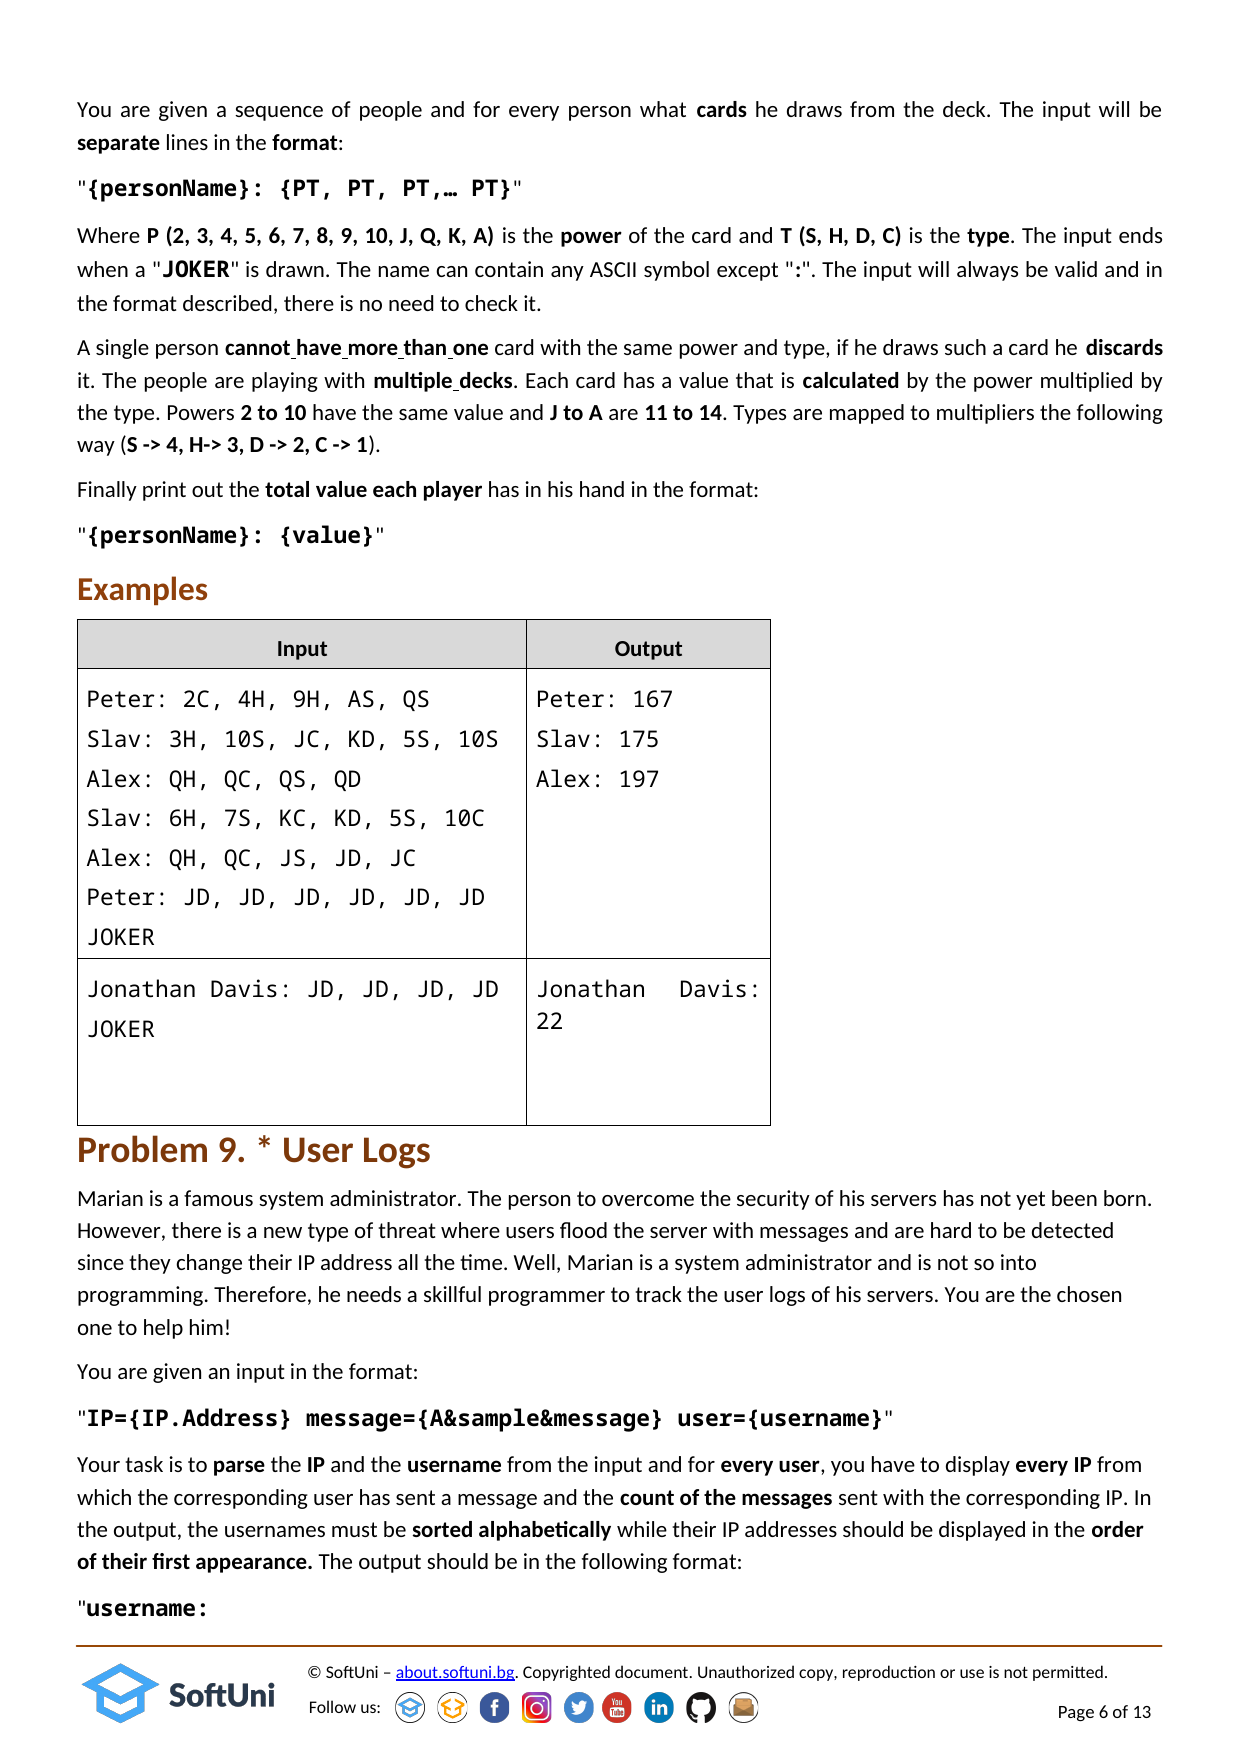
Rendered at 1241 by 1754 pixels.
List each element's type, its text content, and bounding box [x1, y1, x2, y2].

picture [728, 1692, 759, 1723]
table_cell Jonathan Davis: JD, JD, JD, JD JOKER [78, 959, 526, 1125]
picture [658, 1705, 667, 1714]
text You are given a sequence of people and for every person what cards he draws from the deck. The input will be separate lines in the format: [77, 95, 1163, 156]
picture [75, 1658, 281, 1729]
picture [395, 1692, 425, 1723]
picture [602, 1692, 632, 1723]
text A single person cannot have more than one card with the same power and type, if he draws such a card he discards it. The people are playing with multiple decks. Each card has a value that is calculated by the power multiplied by the type. Powers 2 to 10 have the same value and J to A are 11 to 14. Types are mapped to multipliers the following way (S -> 4, H-> 3, D -> 2, C -> 1). [77, 333, 1163, 458]
text Your task is to parse the IP and the username from the input and for every user, you have to display every IP from which the corresponding user has sent a message and the count of the messages sent with the corresponding IP. In the output, the usernames must be sorted alphabetically while their IP addresses should be displayed in the order of their first appearance. The output should be in the following format: [77, 1451, 1163, 1575]
text Marian is a famous system administrator. The person to overcome the security of his servers has not yet been born. However, there is a new type of threat where users flood the server with messages and are hard to be detected since they change their IP address all the time. Well, Marian is a system administrator and is not so into programming. Therefore, he needs a skillful programmer to track the user logs of his servers. You are the chosen one to help him! [77, 1184, 1163, 1341]
table_header Input [78, 620, 526, 668]
table_cell Peter: 2C, 4H, 9H, AS, QS Slav: 3H, 10S, JC, KD, 5S, 10S Alex: QH, QC, QS, QD Slav: 6H, 7S, KC, KD, 5S, 10C Alex: QH, QC, JS, JD, JC Peter: JD, JD, JD, JD, JD, JD JOKER [78, 669, 526, 958]
picture [522, 1692, 552, 1723]
table_cell Peter: 167 Slav: 175 Alex: 197 [527, 669, 770, 958]
text "username: [77, 1592, 1163, 1623]
picture [644, 1714, 653, 1723]
text You are given an input in the format: [77, 1357, 1163, 1386]
text "{personName}: {value}" [77, 519, 1163, 551]
text Finally print out the total value each player has in his hand in the format: [77, 475, 1163, 503]
table_header Output [527, 620, 770, 668]
picture [479, 1692, 510, 1723]
picture [686, 1692, 716, 1723]
text Where P (2, 3, 4, 5, 6, 7, 8, 9, 10, J, Q, K, A) is the power of the card and T (S, H, D, C) is the type. The input ends when a "JOKER" is drawn. The name can contain any ASCII symbol except ":". The input will always be valid and in the format described, there is no need to check it. [77, 221, 1163, 317]
picture [437, 1692, 468, 1723]
picture [665, 1692, 674, 1701]
table_cell Jonathan Davis: 22 [527, 959, 770, 1125]
picture [665, 1714, 674, 1723]
text "{personName}: {PT, PT, PT,… PT}" [77, 172, 1163, 203]
subtitle Problem 9. * User Logs [77, 1126, 1163, 1172]
picture [564, 1692, 594, 1723]
picture [644, 1692, 653, 1701]
text "IP={IP.Address} message={A&sample&message} user={username}" [77, 1402, 1163, 1433]
subtitle Examples [77, 568, 1163, 609]
